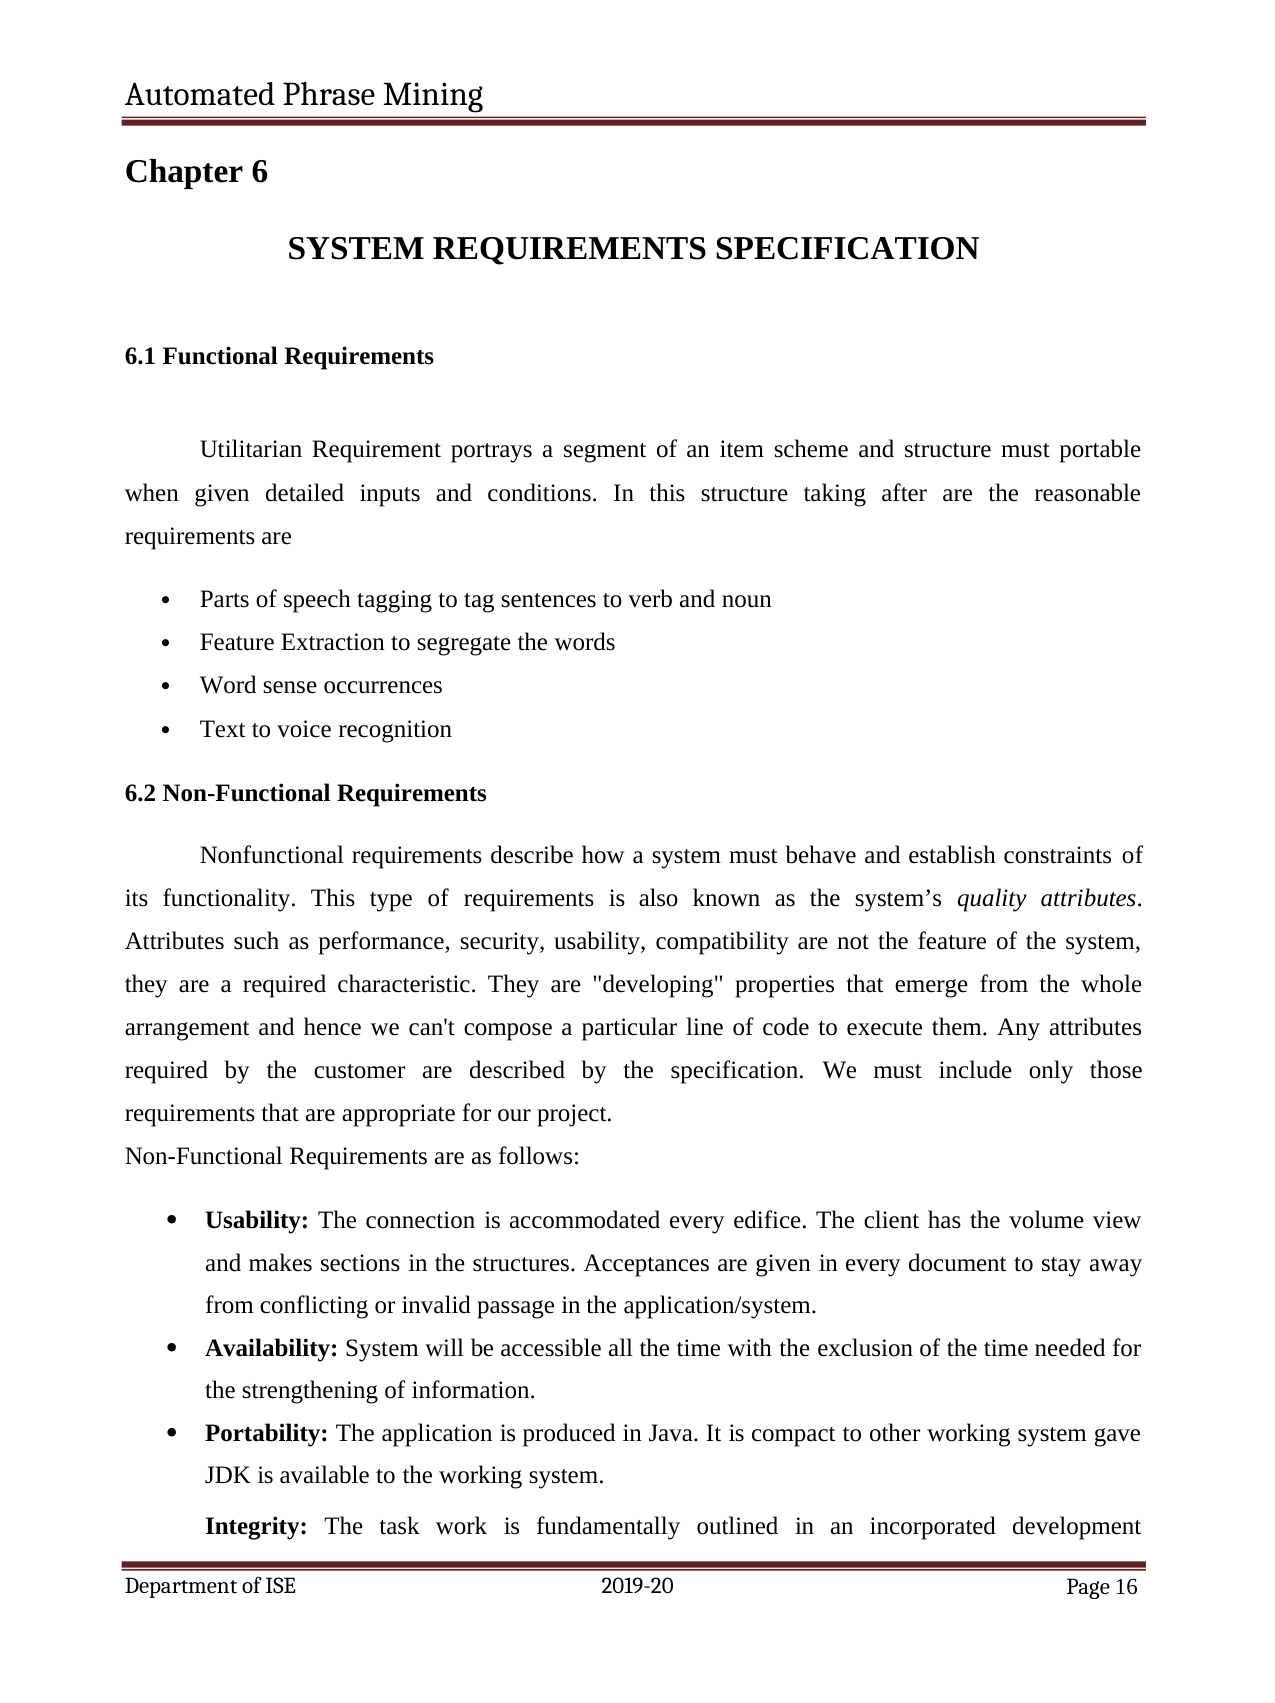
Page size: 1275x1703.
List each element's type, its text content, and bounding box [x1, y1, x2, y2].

list Feature Extraction to segregate the words [162, 627, 1154, 656]
text SYSTEM REQUIREMENTS SPECIFICATION [285, 228, 982, 266]
list Functional Requirements [124, 341, 1154, 370]
text Chapter 6 [124, 152, 1154, 190]
list Text to voice recognition [162, 714, 1154, 743]
list Portability: The application is produced in Java. It is compact to other working system gave JDK is available to the working system. [167, 1418, 1142, 1489]
list Word sense occurrences [162, 671, 1154, 699]
list Usability: The connection is accommodated every edifice. The client has the volume view and makes sections in the structures. Acceptances are given in every document to stay away from conflicting or invalid passage in the application/system. [167, 1206, 1142, 1319]
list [167, 1511, 1142, 1540]
text Nonfunctional requirements describe how a system must behave and establish constraints of its functionality. This type of requirements is also known as the system’s quality attributes. Attributes such as performance, security, usability, compatibility are not the feature of the system, they are a required characteristic. They are "developing" properties that emerge from the whole arrangement and hence we can't compose a particular line of code to execute them. Any attributes required by the customer are described by the specification. We must include only those requirements that are appropriate for our project. [124, 840, 1143, 1127]
list Parts of speech tagging to tag sentences to verb and noun [162, 584, 1154, 613]
text Utilitarian Requirement portrays a segment of an item scheme and structure must portable when given detailed inputs and conditions. In this structure taking after are the reasonable requirements are [124, 434, 1143, 549]
subtitle Non-Functional Requirements [124, 778, 1154, 807]
text Non-Functional Requirements are as follows: [124, 1142, 1154, 1170]
list Availability: System will be accessible all the time with the exclusion of the time needed for the strengthening of information. [167, 1333, 1142, 1404]
